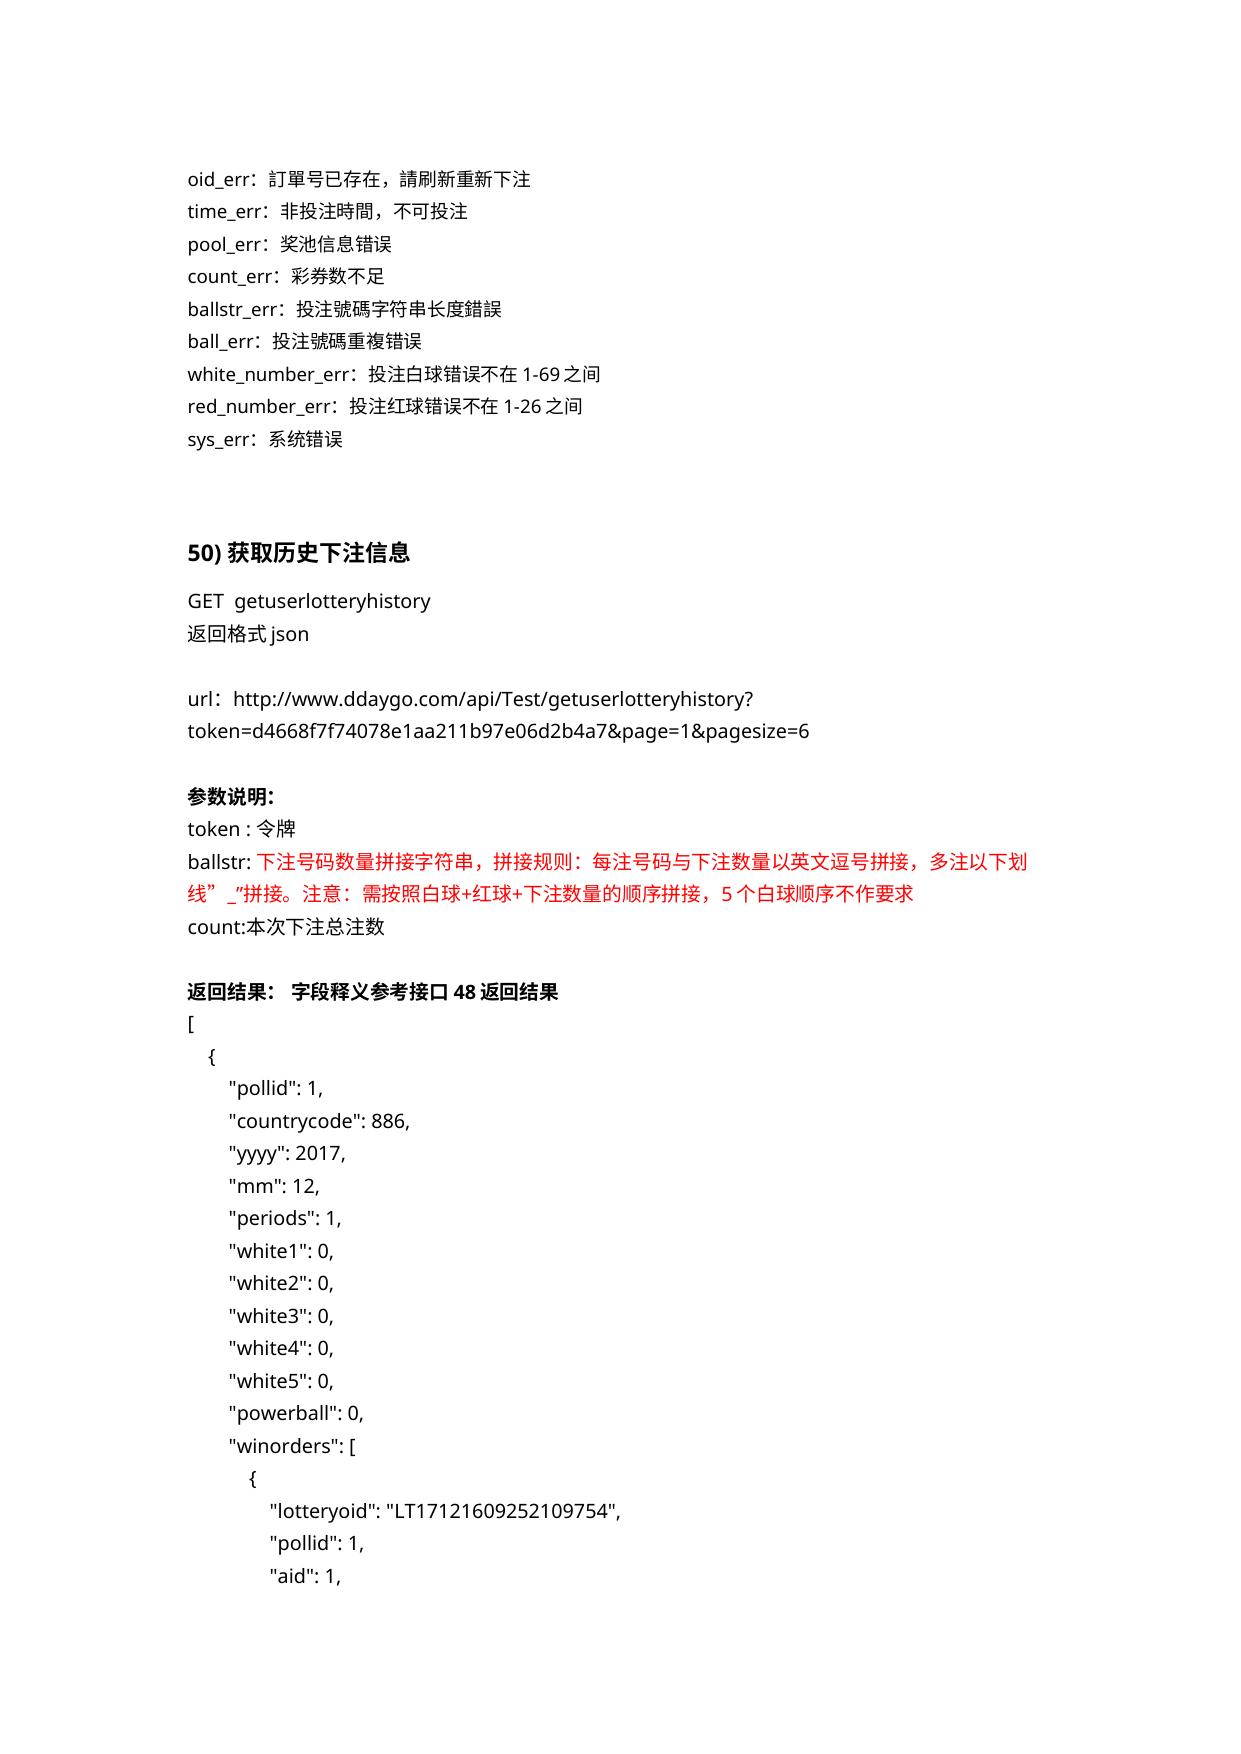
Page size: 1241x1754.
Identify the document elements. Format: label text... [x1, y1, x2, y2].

text "white4": 0, [187, 1332, 1053, 1364]
text 参数说明： [187, 779, 1053, 812]
text { [187, 1462, 1053, 1494]
text "winorders": [ [187, 1429, 1053, 1462]
text [ [187, 1007, 1053, 1039]
text count_err：彩券数不足 [187, 259, 1053, 292]
text "white3": 0, [187, 1299, 1053, 1332]
text "powerball": 0, [187, 1397, 1053, 1429]
text ballstr_err：投注號碼字符串长度錯誤 [187, 292, 1053, 324]
text ball_err：投注號碼重複错误 [187, 324, 1053, 357]
text "pollid": 1, [187, 1072, 1053, 1104]
text "countrycode": 886, [187, 1104, 1053, 1137]
text oid_err：訂單号已存在，請刷新重新下注 [187, 162, 1053, 194]
text token : 令牌 [187, 812, 1053, 844]
text { [187, 1039, 1053, 1072]
text "white2": 0, [187, 1267, 1053, 1299]
text white_number_err：投注白球错误不在1-69之间 [187, 357, 1053, 389]
text "yyyy": 2017, [187, 1137, 1053, 1169]
text "mm": 12, [187, 1169, 1053, 1202]
text "lotteryoid": "LT17121609252109754", [187, 1494, 1053, 1527]
text "periods": 1, [187, 1202, 1053, 1234]
text "aid": 1, [187, 1559, 1053, 1592]
text sys_err：系统错误 [187, 422, 1053, 454]
text "pollid": 1, [187, 1527, 1053, 1559]
text red_number_err：投注红球错误不在1-26之间 [187, 389, 1053, 422]
text 50) 获取历史下注信息 [187, 519, 1053, 584]
text pool_err：奖池信息错误 [187, 227, 1053, 259]
text "white1": 0, [187, 1234, 1053, 1267]
text url：http://www.ddaygo.com/api/Test/getuserlotteryhistory?token=d4668f7f74078e1aa211b97e06d2b4a7&page=1&pagesize=6 [187, 682, 1053, 747]
text GET getuserlotteryhistory [187, 584, 1053, 617]
text 返回结果： 字段释义参考接口48返回结果 [187, 974, 1053, 1007]
text ballstr: 下注号码数量拼接字符串，拼接规则：每注号码与下注数量以英文逗号拼接，多注以下划线”_”拼接。注意：需按照白球+红球+下注数量的顺序拼接，5个白球顺序不作要求 [187, 844, 1053, 909]
text count:本次下注总注数 [187, 909, 1053, 942]
text "white5": 0, [187, 1364, 1053, 1397]
text 返回格式json [187, 617, 1053, 649]
text time_err：非投注時間，不可投注 [187, 194, 1053, 227]
